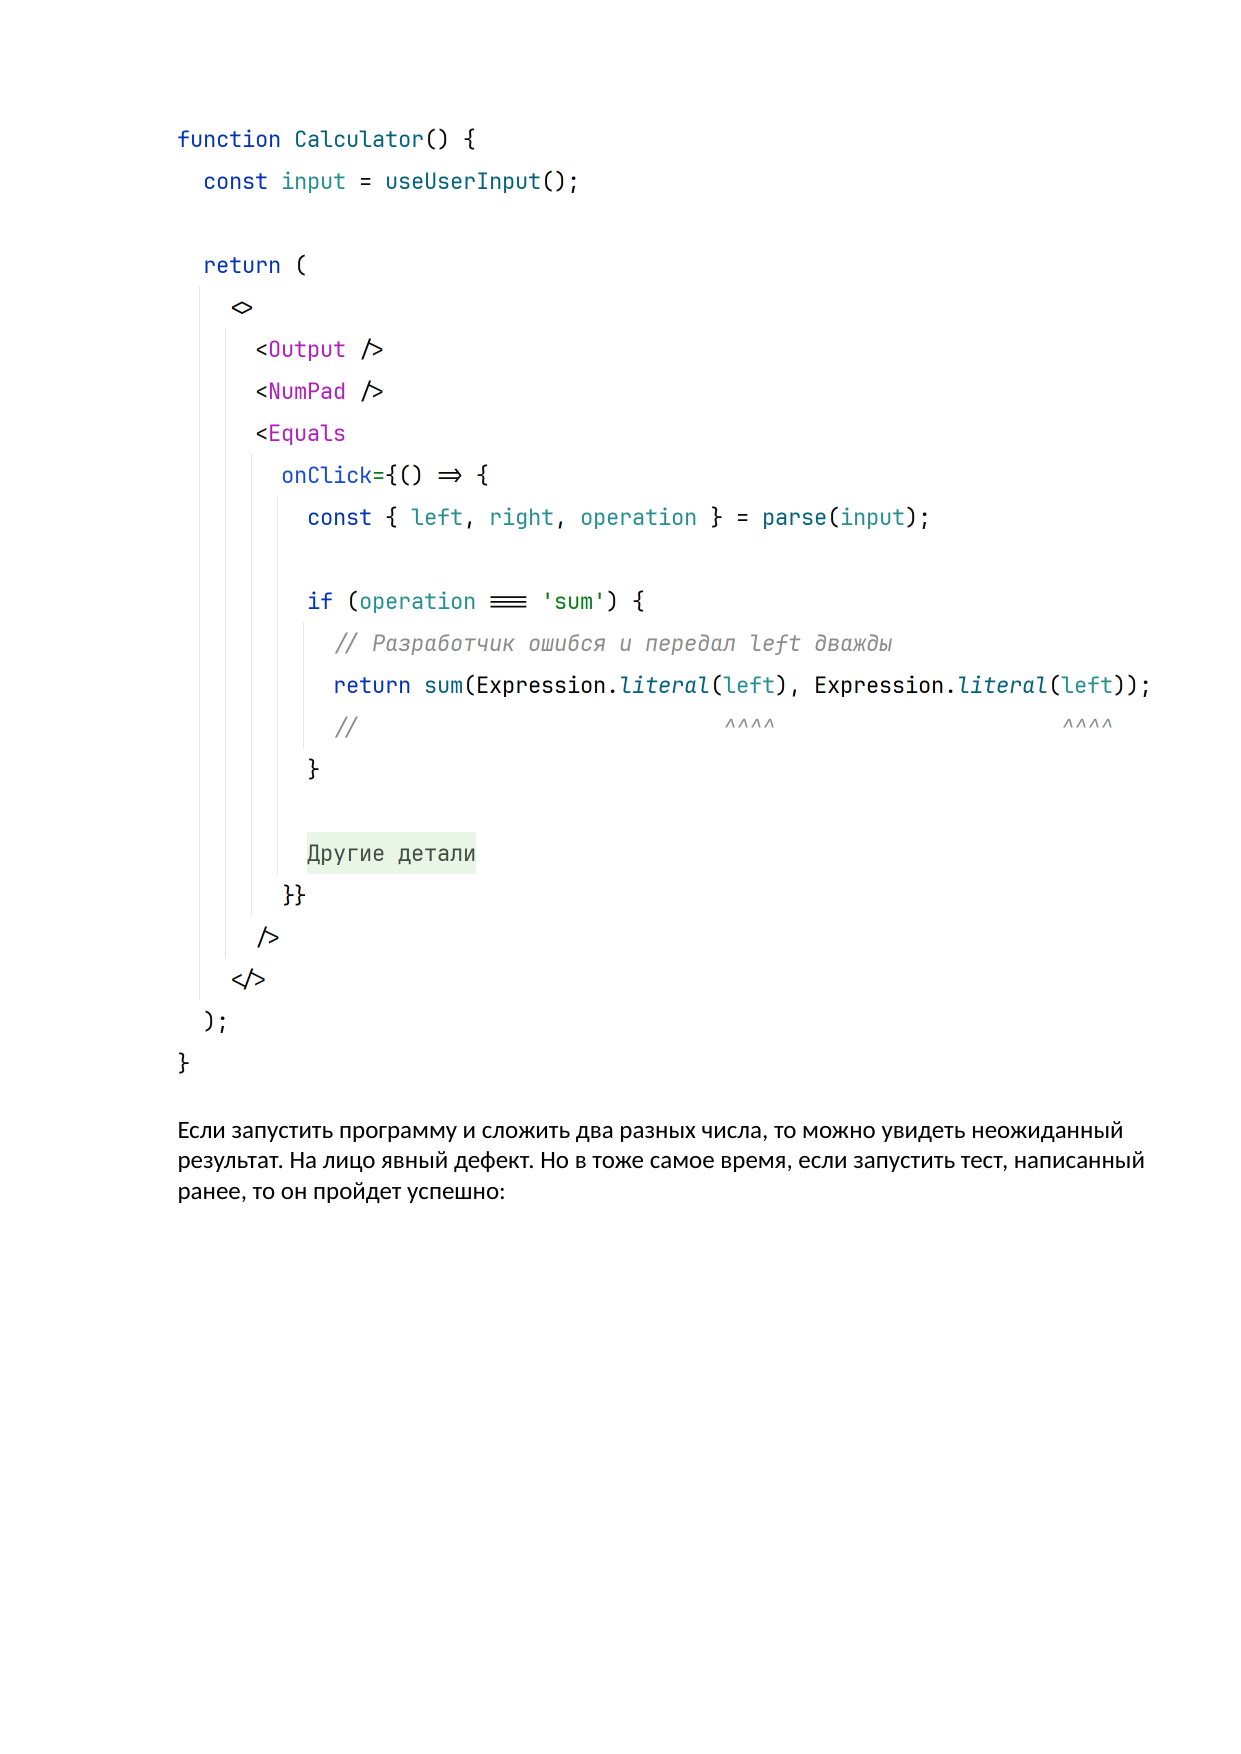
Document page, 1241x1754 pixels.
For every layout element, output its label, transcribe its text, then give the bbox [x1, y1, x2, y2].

picture [177, 118, 1152, 1084]
text Если запустить программу и сложить два разных числа, то можно увидеть неожиданный результат. На лицо явный дефект. Но в тоже самое время, если запустить тест, написанный ранее, то он пройдет успешно: [177, 1114, 1152, 1206]
